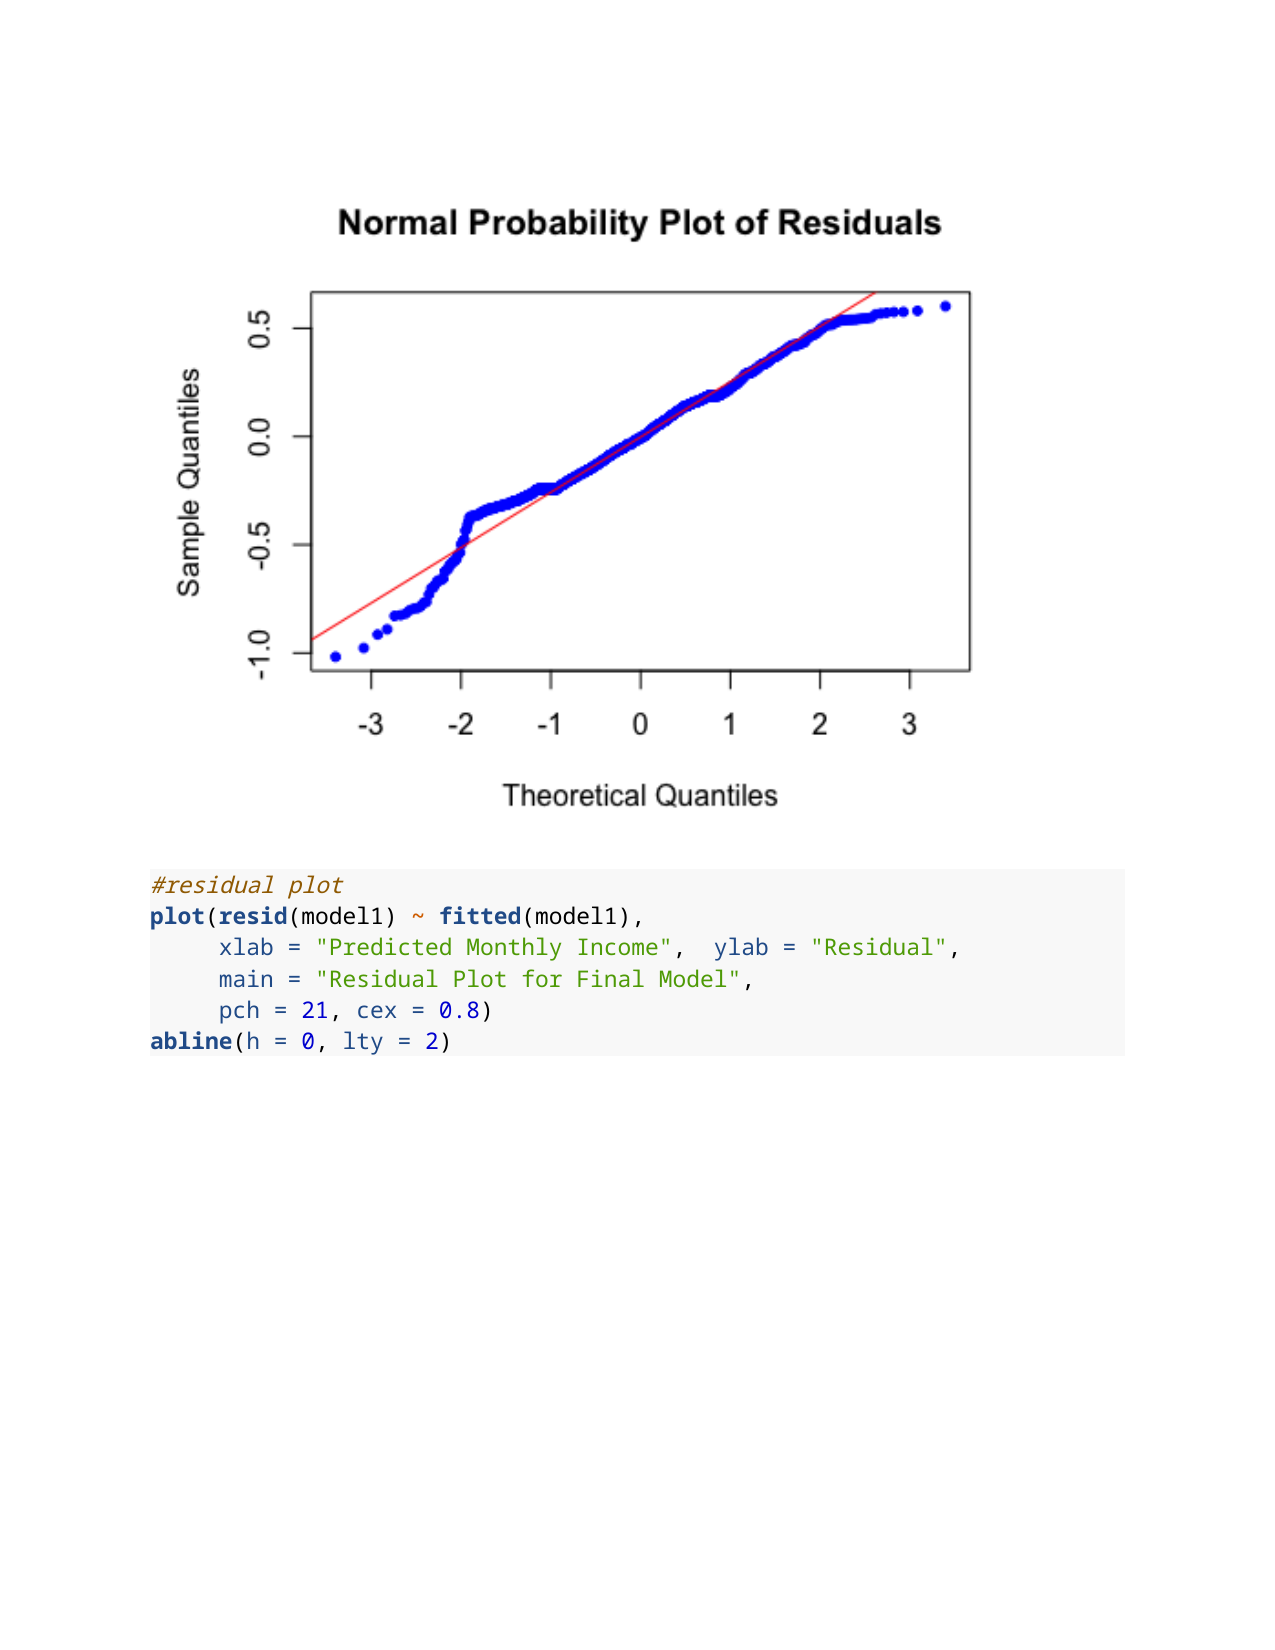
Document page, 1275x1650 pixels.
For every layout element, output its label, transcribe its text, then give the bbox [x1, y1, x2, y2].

text #residual plot plot(resid(model1) ~ fitted(model1), xlab = "Predicted Monthly Income", ylab = "Residual", main = "Residual Plot for Final Model", pch = 21, cex = 0.8) abline(h = 0, lty = 2) [150, 869, 1125, 1056]
picture [168, 150, 1044, 850]
